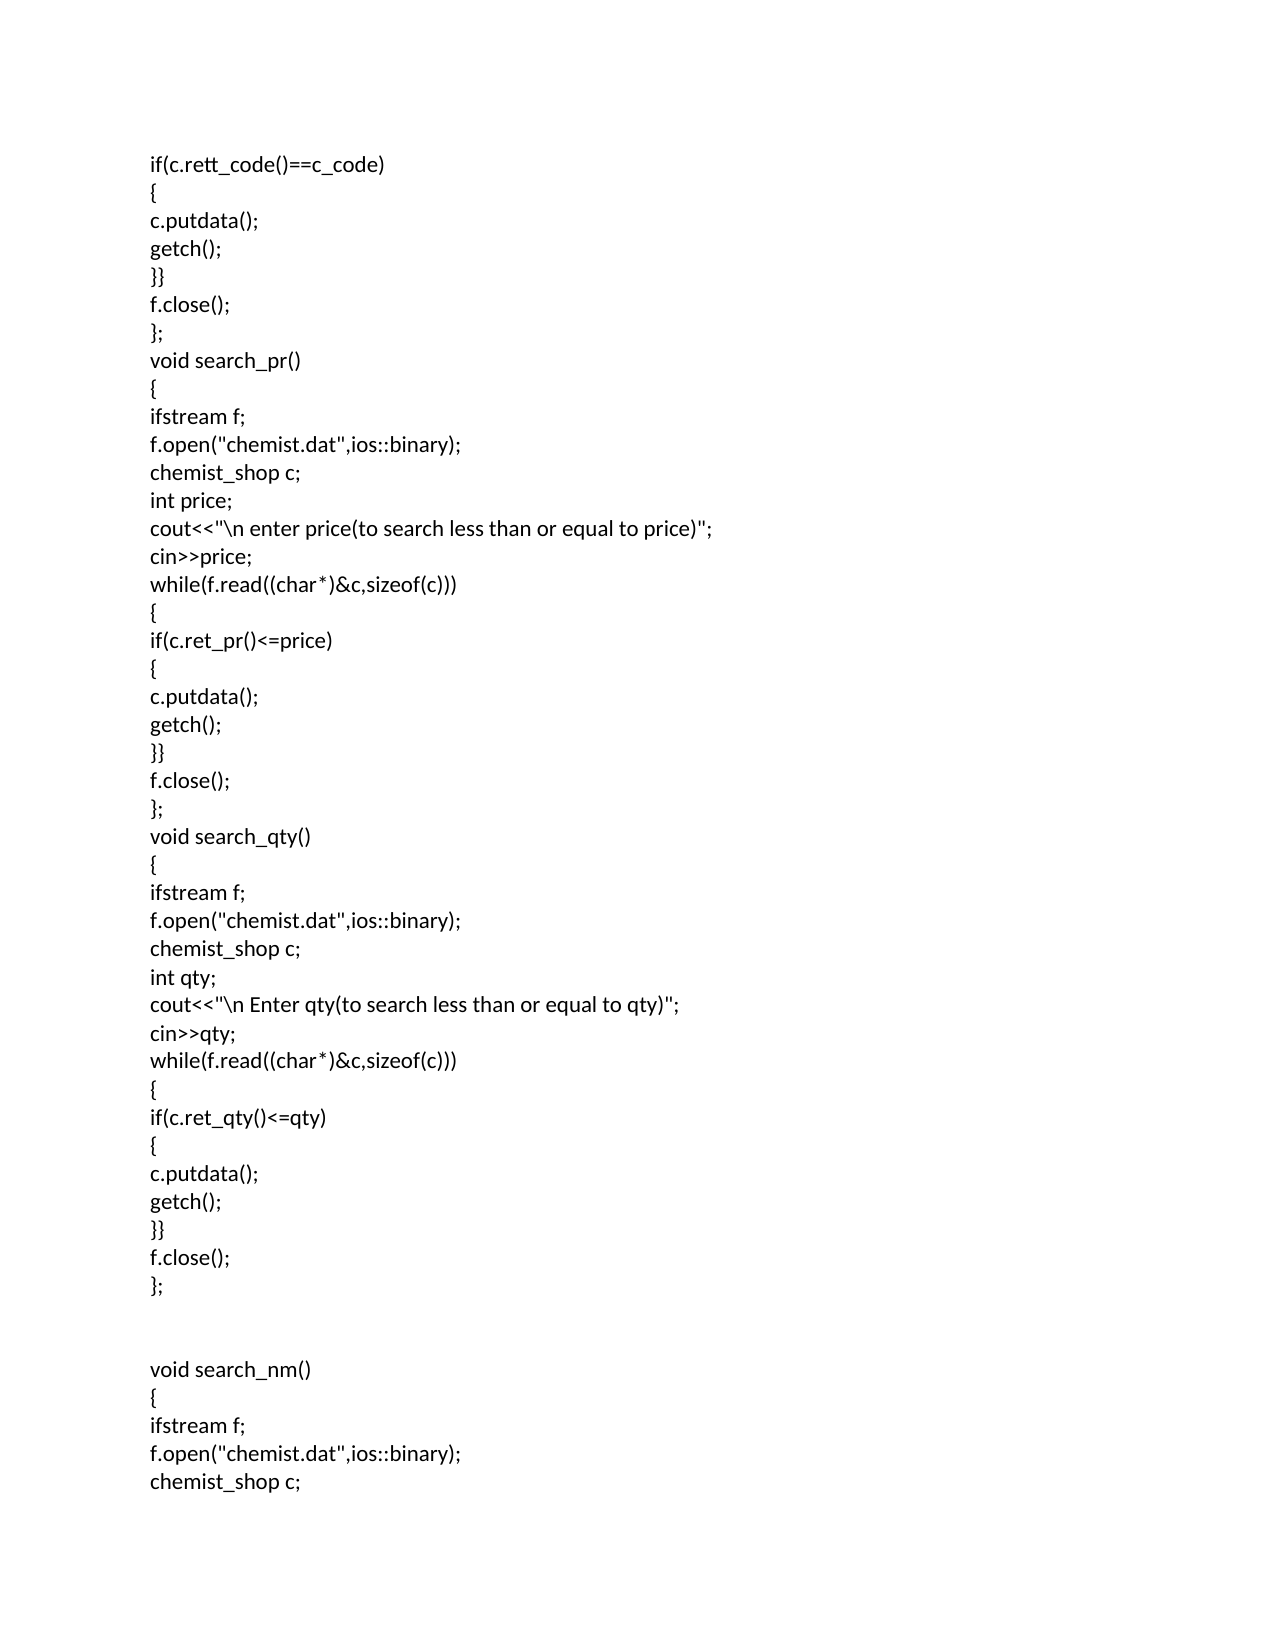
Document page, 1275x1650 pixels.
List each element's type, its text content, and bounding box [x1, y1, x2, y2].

text }; [150, 1271, 1125, 1299]
text }} [150, 1215, 1125, 1243]
text getch(); [150, 234, 1125, 262]
text cin>>qty; [150, 1019, 1125, 1047]
text if(c.ret_qty()<=qty) [150, 1103, 1125, 1131]
text if(c.ret_pr()<=price) [150, 626, 1125, 654]
text while(f.read((char*)&c,sizeof(c))) [150, 1047, 1125, 1075]
text { [150, 851, 1125, 878]
text ifstream f; [150, 878, 1125, 907]
text getch(); [150, 710, 1125, 738]
text f.open("chemist.dat",ios::binary); [150, 1439, 1125, 1467]
text f.close(); [150, 290, 1125, 318]
text cout<<"\n enter price(to search less than or equal to price)"; [150, 514, 1125, 542]
text { [150, 598, 1125, 626]
text ifstream f; [150, 1411, 1125, 1439]
text while(f.read((char*)&c,sizeof(c))) [150, 570, 1125, 598]
text { [150, 178, 1125, 206]
text int price; [150, 486, 1125, 514]
text c.putdata(); [150, 1159, 1125, 1187]
text chemist_shop c; [150, 934, 1125, 963]
text f.close(); [150, 766, 1125, 794]
text if(c.rett_code()==c_code) [150, 150, 1125, 178]
text c.putdata(); [150, 682, 1125, 710]
text { [150, 654, 1125, 682]
text f.open("chemist.dat",ios::binary); [150, 430, 1125, 458]
text chemist_shop c; [150, 458, 1125, 486]
text void search_pr() [150, 346, 1125, 374]
text chemist_shop c; [150, 1467, 1125, 1495]
text { [150, 1075, 1125, 1103]
text void search_qty() [150, 822, 1125, 851]
text { [150, 1383, 1125, 1411]
text ifstream f; [150, 402, 1125, 430]
text f.open("chemist.dat",ios::binary); [150, 907, 1125, 934]
text void search_nm() [150, 1355, 1125, 1383]
text c.putdata(); [150, 206, 1125, 234]
text { [150, 374, 1125, 402]
text { [150, 1131, 1125, 1159]
text cout<<"\n Enter qty(to search less than or equal to qty)"; [150, 991, 1125, 1019]
text }; [150, 318, 1125, 346]
text int qty; [150, 963, 1125, 991]
text }; [150, 794, 1125, 822]
text cin>>price; [150, 542, 1125, 570]
text getch(); [150, 1187, 1125, 1215]
text f.close(); [150, 1243, 1125, 1271]
text }} [150, 262, 1125, 290]
text }} [150, 738, 1125, 766]
